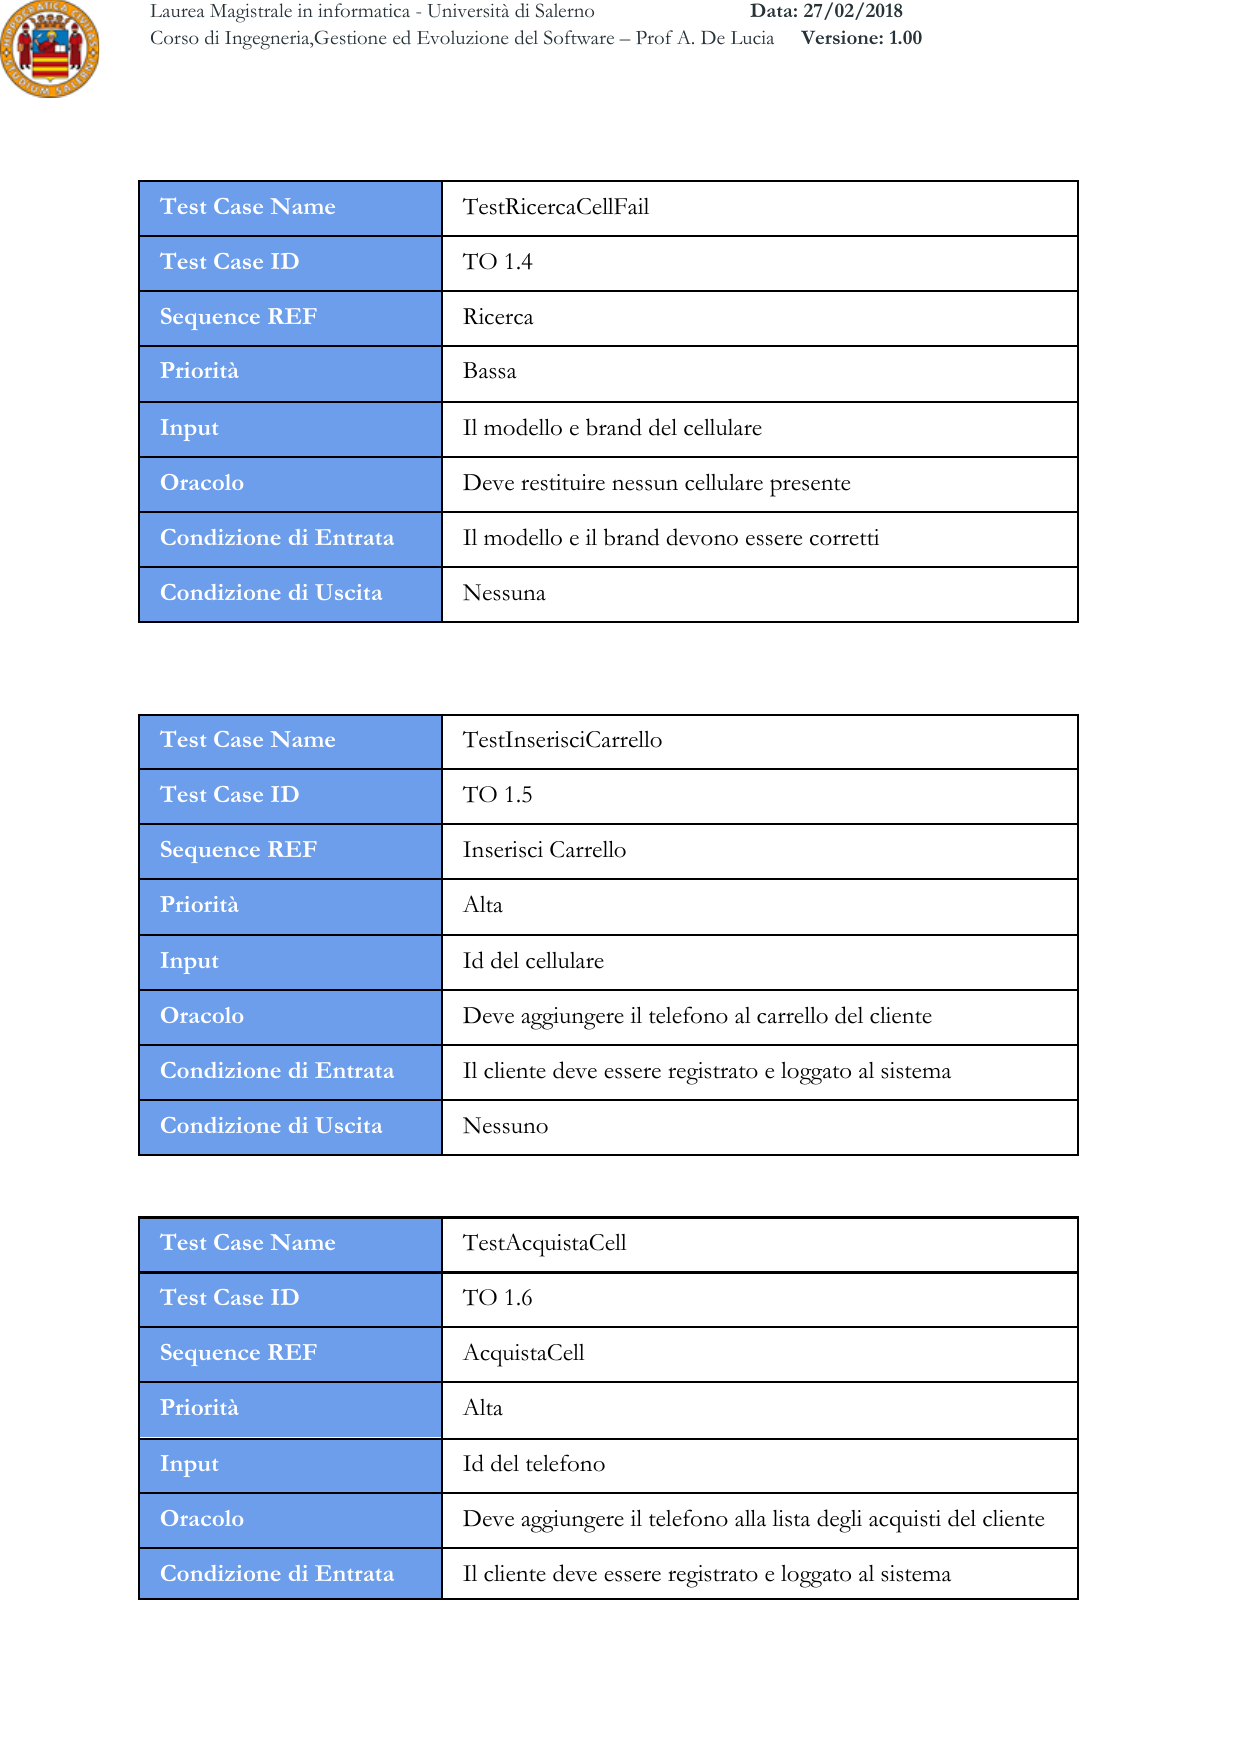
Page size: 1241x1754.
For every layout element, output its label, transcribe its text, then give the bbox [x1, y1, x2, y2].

table_cell Ricerca [443, 292, 1077, 345]
picture [0, 0, 100, 98]
table_cell Deve restituire nessun cellulare presente [443, 458, 1077, 511]
table_cell Condizione di Uscita [140, 1101, 441, 1154]
table_cell Nessuna [443, 568, 1077, 621]
table_cell Alta [443, 880, 1077, 934]
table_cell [140, 1549, 441, 1598]
table_cell Il cliente deve essere registrato e loggato al sistema [443, 1046, 1077, 1099]
table_header Test Case Name [140, 716, 441, 768]
table_cell Test Case ID [140, 237, 441, 290]
table_cell TO 1.6 [443, 1274, 1077, 1326]
table_cell TO 1.4 [443, 237, 1077, 290]
table_header Test Case Name [140, 1219, 441, 1271]
table_header TestInserisciCarrello [443, 716, 1077, 768]
table_cell Priorità [140, 880, 441, 934]
table_cell Nessuno [443, 1101, 1077, 1154]
table_cell Input [140, 1440, 441, 1492]
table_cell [443, 1549, 1077, 1598]
table_cell Sequence REF [140, 292, 441, 345]
table_cell TO 1.5 [443, 770, 1077, 823]
table_cell Input [140, 936, 441, 989]
table_cell Bassa [443, 347, 1077, 401]
table_cell Oracolo [140, 458, 441, 511]
table_cell Il modello e brand del cellulare [443, 403, 1077, 456]
table_header Test Case Name [140, 182, 441, 235]
table_cell Deve aggiungere il telefono alla lista degli acquisti del cliente [443, 1494, 1077, 1547]
table_cell Priorità [140, 1383, 441, 1437]
table_cell Oracolo [140, 991, 441, 1044]
table_cell Id del telefono [443, 1440, 1077, 1492]
table_cell Input [140, 403, 441, 456]
table_cell Test Case ID [140, 770, 441, 823]
table_cell Alta [443, 1383, 1077, 1437]
table_cell Deve aggiungere il telefono al carrello del cliente [443, 991, 1077, 1044]
table_header TestAcquistaCell [443, 1219, 1077, 1271]
table_cell Id del cellulare [443, 936, 1077, 989]
table_cell Condizione di Entrata [140, 1046, 441, 1099]
table_header TestRicercaCellFail [443, 182, 1077, 235]
table_cell AcquistaCell [443, 1328, 1077, 1381]
table_cell Test Case ID [140, 1274, 441, 1326]
table_cell Condizione di Entrata [140, 513, 441, 566]
table_cell Oracolo [140, 1494, 441, 1547]
table_cell Sequence REF [140, 1328, 441, 1381]
table_cell Inserisci Carrello [443, 825, 1077, 878]
table_cell Condizione di Uscita [140, 568, 441, 621]
table_cell Priorità [140, 347, 441, 401]
table_cell Sequence REF [140, 825, 441, 878]
table_cell Il modello e il brand devono essere corretti [443, 513, 1077, 566]
